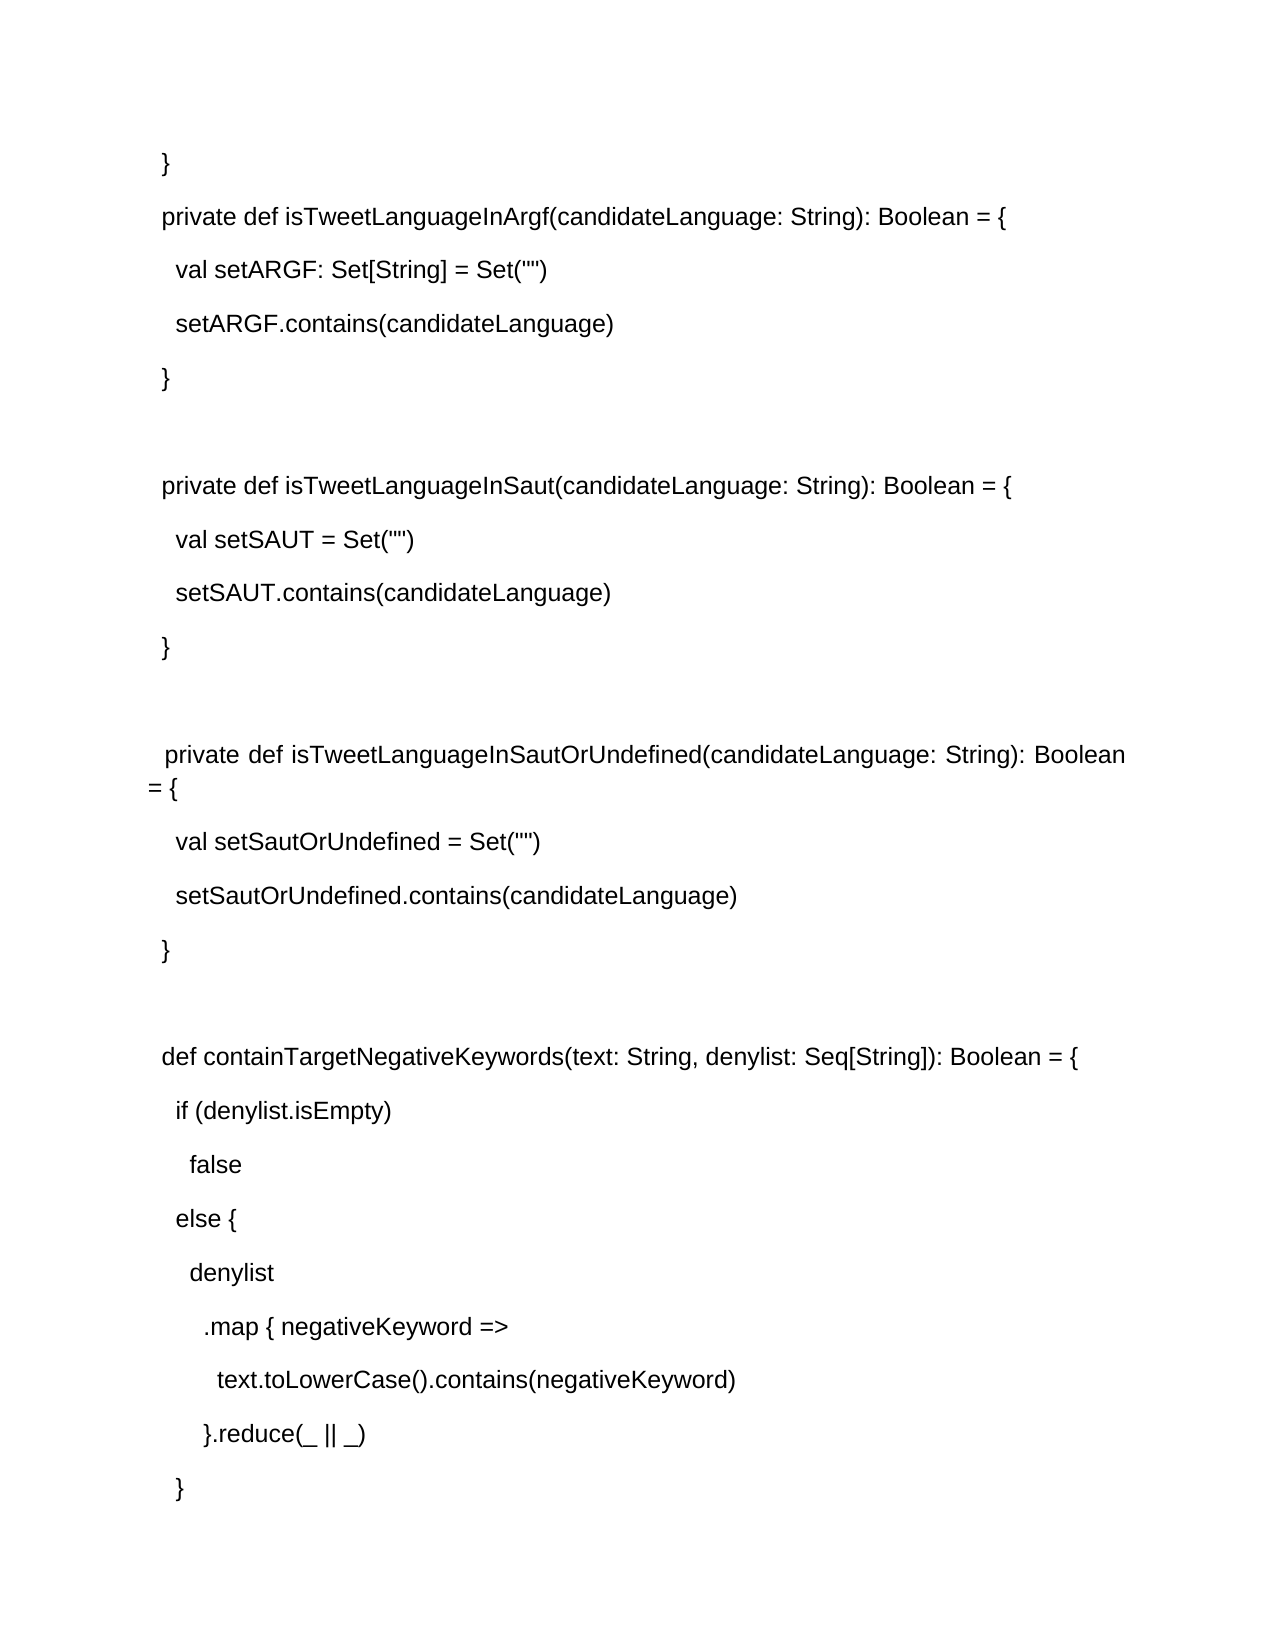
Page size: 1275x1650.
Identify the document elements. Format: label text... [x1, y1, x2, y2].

text text.toLowerCase().contains(negativeKeyword) [148, 1365, 1127, 1394]
text denylist [148, 1258, 1127, 1286]
text } [148, 934, 1127, 963]
text else { [148, 1204, 1127, 1233]
text } [148, 363, 1127, 392]
text val setSautOrUndefined = Set("") [148, 827, 1127, 856]
text } [148, 1473, 1127, 1502]
text def containTargetNegativeKeywords(text: String, denylist: Seq[String]): Boolean = { [148, 1042, 1127, 1071]
text private def isTweetLanguageInSaut(candidateLanguage: String): Boolean = { [148, 471, 1127, 499]
text val setARGF: Set[String] = Set("") [148, 255, 1127, 284]
text } [148, 632, 1127, 661]
text } [148, 148, 1127, 176]
text private def isTweetLanguageInSautOrUndefined(candidateLanguage: String): Boolean = { [148, 740, 1127, 802]
text false [148, 1150, 1127, 1179]
text }.reduce(_ || _) [148, 1419, 1127, 1448]
text setSautOrUndefined.contains(candidateLanguage) [148, 881, 1127, 909]
text val setSAUT = Set("") [148, 524, 1127, 553]
text private def isTweetLanguageInArgf(candidateLanguage: String): Boolean = { [148, 201, 1127, 230]
text setSAUT.contains(candidateLanguage) [148, 578, 1127, 607]
text setARGF.contains(candidateLanguage) [148, 309, 1127, 338]
text if (denylist.isEmpty) [148, 1096, 1127, 1125]
text .map { negativeKeyword => [148, 1312, 1127, 1340]
